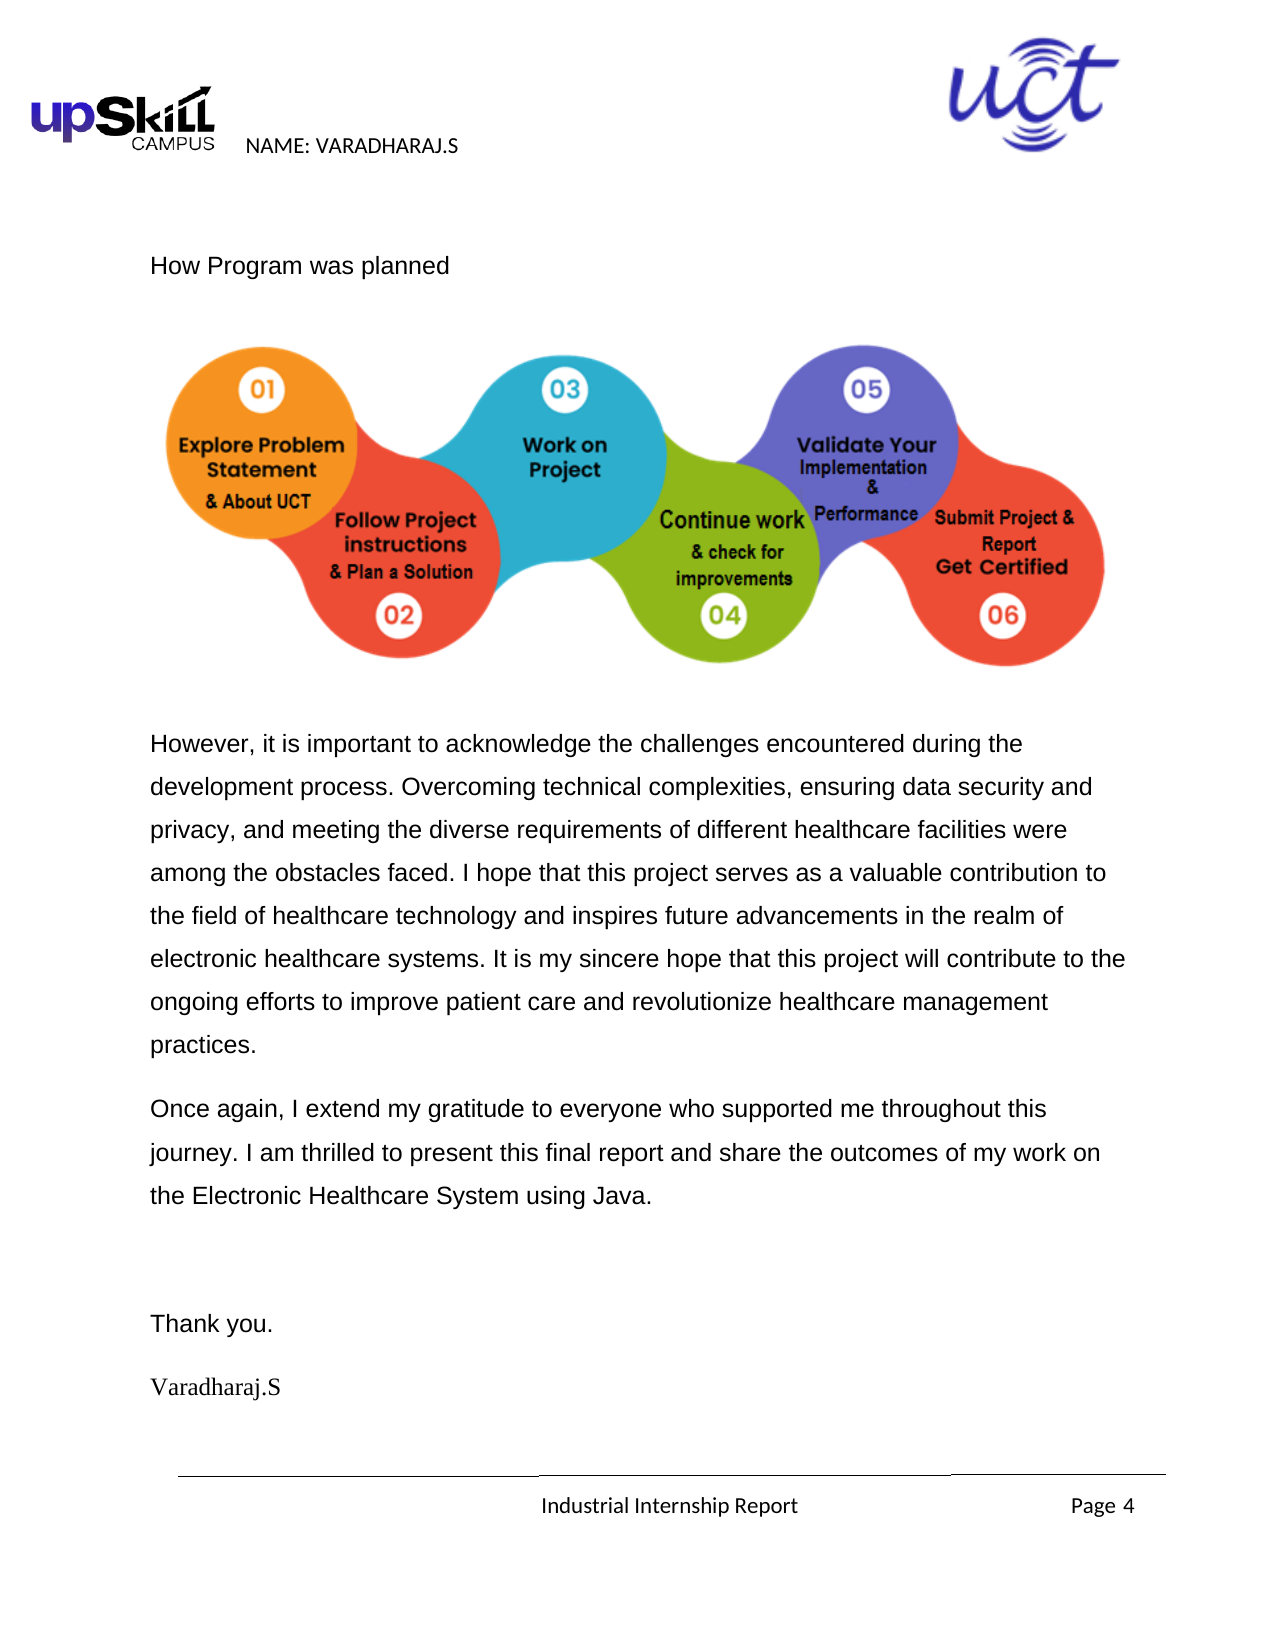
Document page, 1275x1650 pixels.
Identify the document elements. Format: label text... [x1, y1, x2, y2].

picture [946, 28, 1125, 154]
picture [150, 315, 1135, 694]
text Thank you. [150, 1308, 1134, 1337]
text Once again, I extend my gratitude to everyone who supported me throughout this journey. I am thrilled to present this final report and share the outcomes of my work on the Electronic Healthcare System using Java. [150, 1094, 1134, 1209]
picture [0, 73, 246, 154]
text Varadharaj.S [150, 1372, 1134, 1401]
text How Program was planned [150, 251, 1134, 280]
text However, it is important to acknowledge the challenges encountered during the development process. Overcoming technical complexities, ensuring data security and privacy, and meeting the diverse requirements of different healthcare facilities were among the obstacles faced. I hope that this project serves as a valuable contribution to the field of healthcare technology and inspires future advancements in the realm of electronic healthcare systems. It is my sincere hope that this project will contribute to the ongoing efforts to improve patient care and revolutionize healthcare management practices. [150, 728, 1134, 1059]
